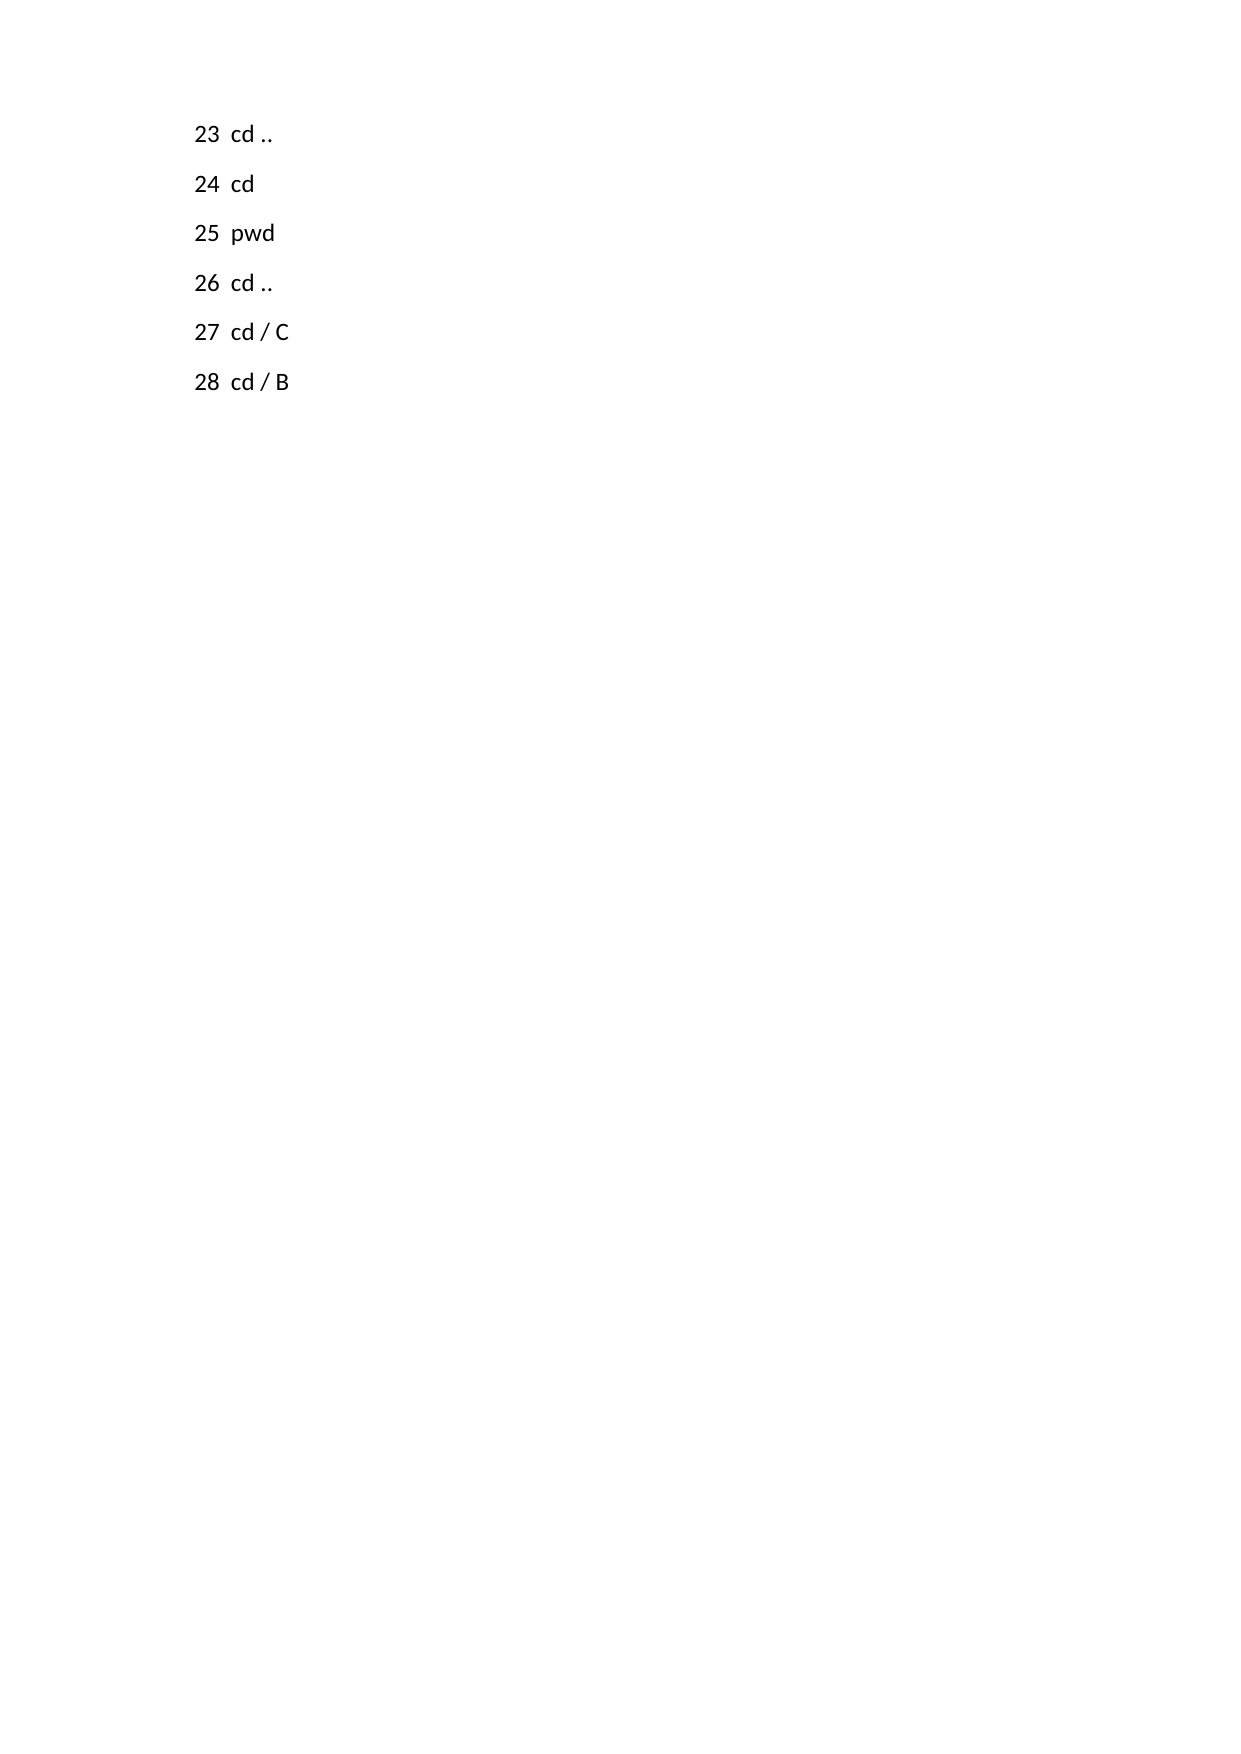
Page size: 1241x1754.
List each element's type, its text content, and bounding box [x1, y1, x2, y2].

text 23 cd .. [177, 118, 1152, 149]
text 28 cd / B [177, 366, 1152, 397]
text 27 cd / C [177, 316, 1152, 347]
text 24 cd [177, 168, 1152, 198]
text 26 cd .. [177, 267, 1152, 297]
text 25 pwd [177, 217, 1152, 248]
